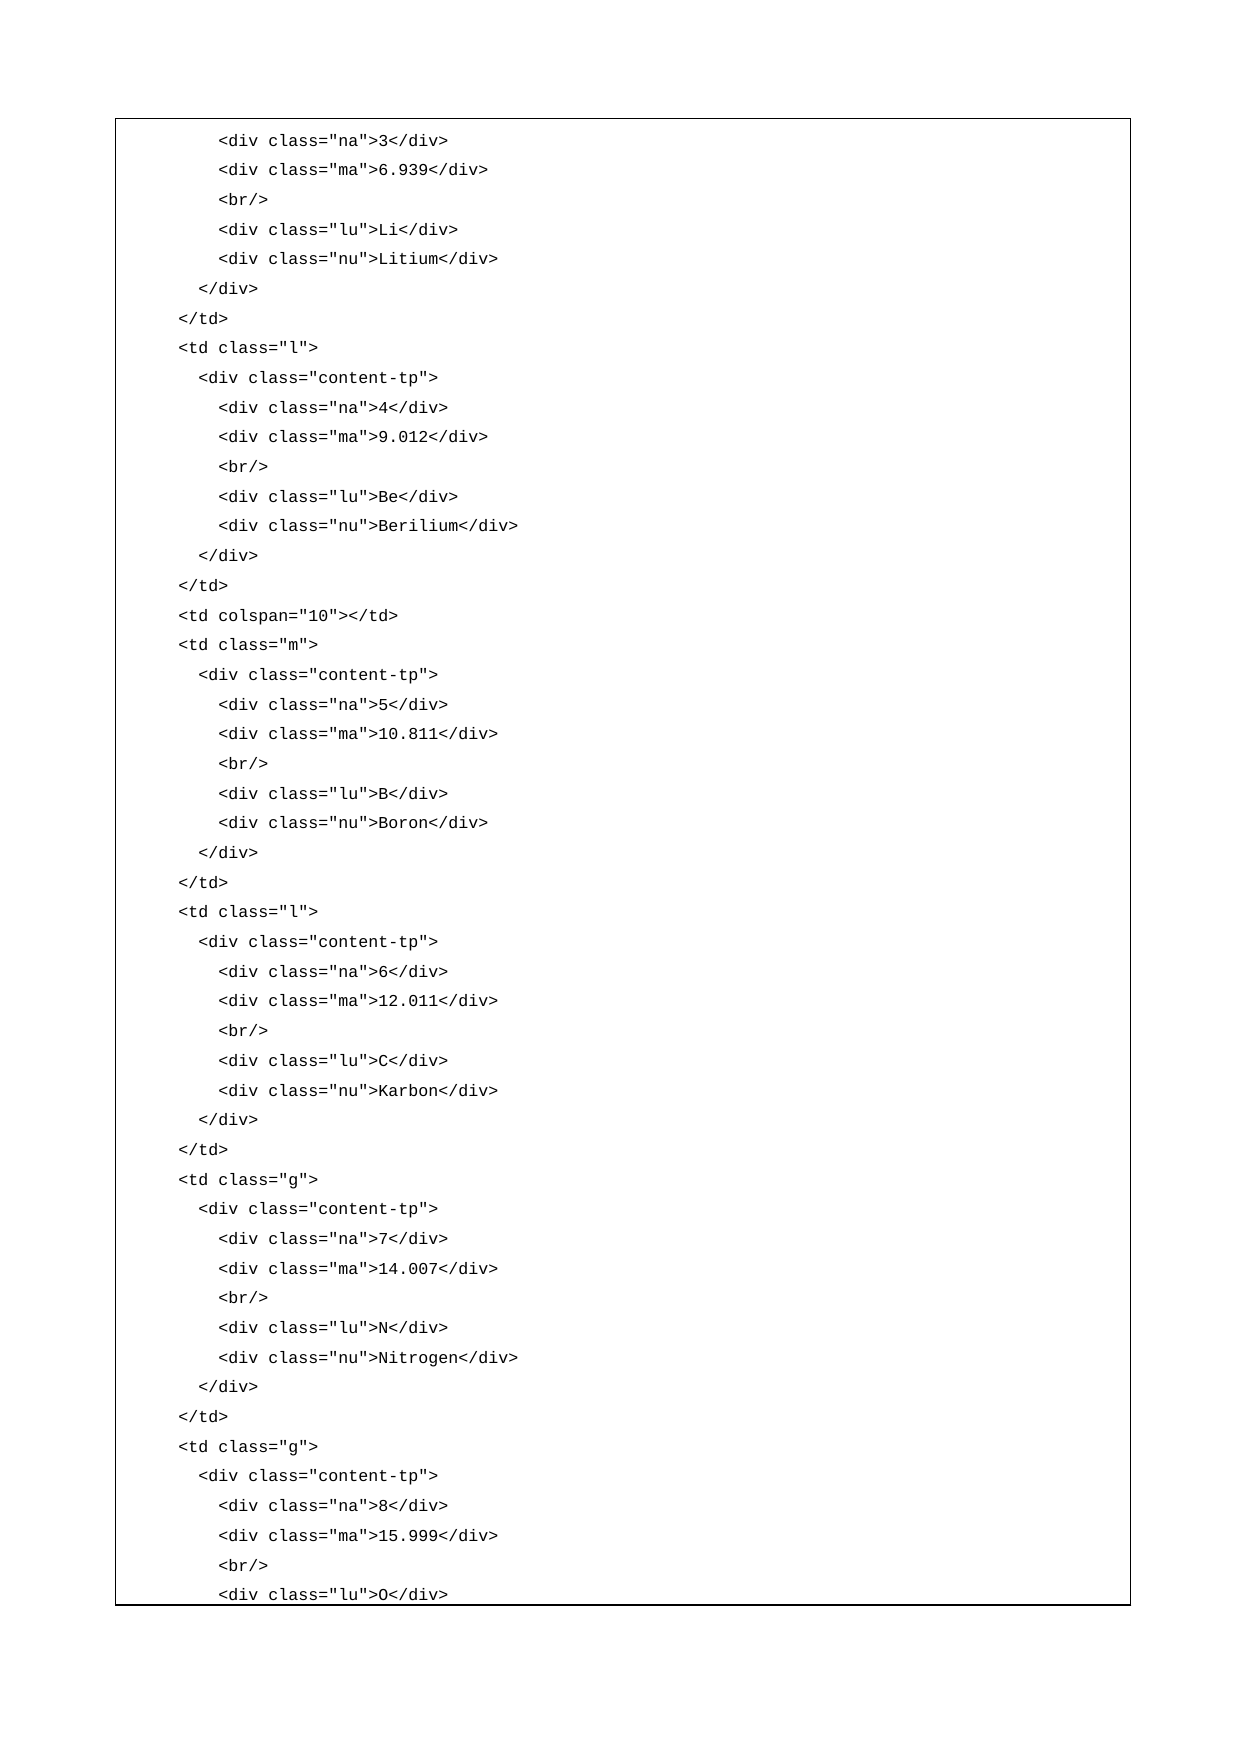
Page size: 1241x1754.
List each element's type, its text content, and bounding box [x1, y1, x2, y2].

text <div class="lu">B</div> [118, 774, 1122, 804]
text <div class="content-tp"> [118, 923, 1122, 952]
text </td> [118, 863, 1122, 893]
text <div class="ma">6.939</div> [118, 151, 1122, 181]
text <div class="na">5</div> [118, 685, 1122, 715]
text <td class="g"> [118, 1160, 1122, 1190]
text </div> [118, 1368, 1122, 1398]
text <td class="l"> [118, 893, 1122, 923]
text <br/> [118, 1279, 1122, 1309]
text <div class="nu">Nitrogen</div> [118, 1338, 1122, 1368]
text <div class="nu">Karbon</div> [118, 1071, 1122, 1101]
text <div class="content-tp"> [118, 1457, 1122, 1487]
text <div class="na">8</div> [118, 1487, 1122, 1517]
text <div class="lu">Li</div> [118, 210, 1122, 240]
text </div> [118, 1101, 1122, 1131]
text <div class="ma">9.012</div> [118, 418, 1122, 448]
text </div> [118, 537, 1122, 567]
text <br/> [118, 448, 1122, 477]
text <div class="na">3</div> [116, 119, 1130, 151]
text <br/> [118, 1012, 1122, 1042]
text <td colspan="10"></td> [118, 596, 1122, 626]
text </td> [118, 299, 1122, 329]
text <br/> [118, 745, 1122, 774]
text <div class="nu">Litium</div> [118, 240, 1122, 270]
text </td> [118, 567, 1122, 596]
text <div class="lu">C</div> [118, 1042, 1122, 1071]
text <div class="content-tp"> [118, 359, 1122, 388]
text <div class="na">6</div> [118, 952, 1122, 982]
text <br/> [118, 181, 1122, 210]
text </div> [118, 834, 1122, 863]
text <div class="na">4</div> [118, 388, 1122, 418]
text <td class="m"> [118, 626, 1122, 656]
text <div class="lu">N</div> [118, 1309, 1122, 1338]
text <br/> [118, 1546, 1122, 1576]
text </td> [118, 1398, 1122, 1427]
text </td> [118, 1131, 1122, 1160]
text <div class="ma">14.007</div> [118, 1249, 1122, 1279]
text <div class="ma">12.011</div> [118, 982, 1122, 1012]
text <td class="l"> [118, 329, 1122, 359]
text <div class="nu">Berilium</div> [118, 507, 1122, 537]
text <div class="nu">Boron</div> [118, 804, 1122, 834]
text <td class="g"> [118, 1427, 1122, 1457]
text </div> [118, 270, 1122, 299]
text <div class="na">7</div> [118, 1220, 1122, 1249]
text <div class="lu">Be</div> [118, 477, 1122, 507]
text <div class="content-tp"> [118, 656, 1122, 685]
text <div class="content-tp"> [118, 1190, 1122, 1220]
text <div class="ma">15.999</div> [118, 1517, 1122, 1546]
text <div class="ma">10.811</div> [118, 715, 1122, 745]
text <div class="lu">O</div> [118, 1576, 1122, 1604]
